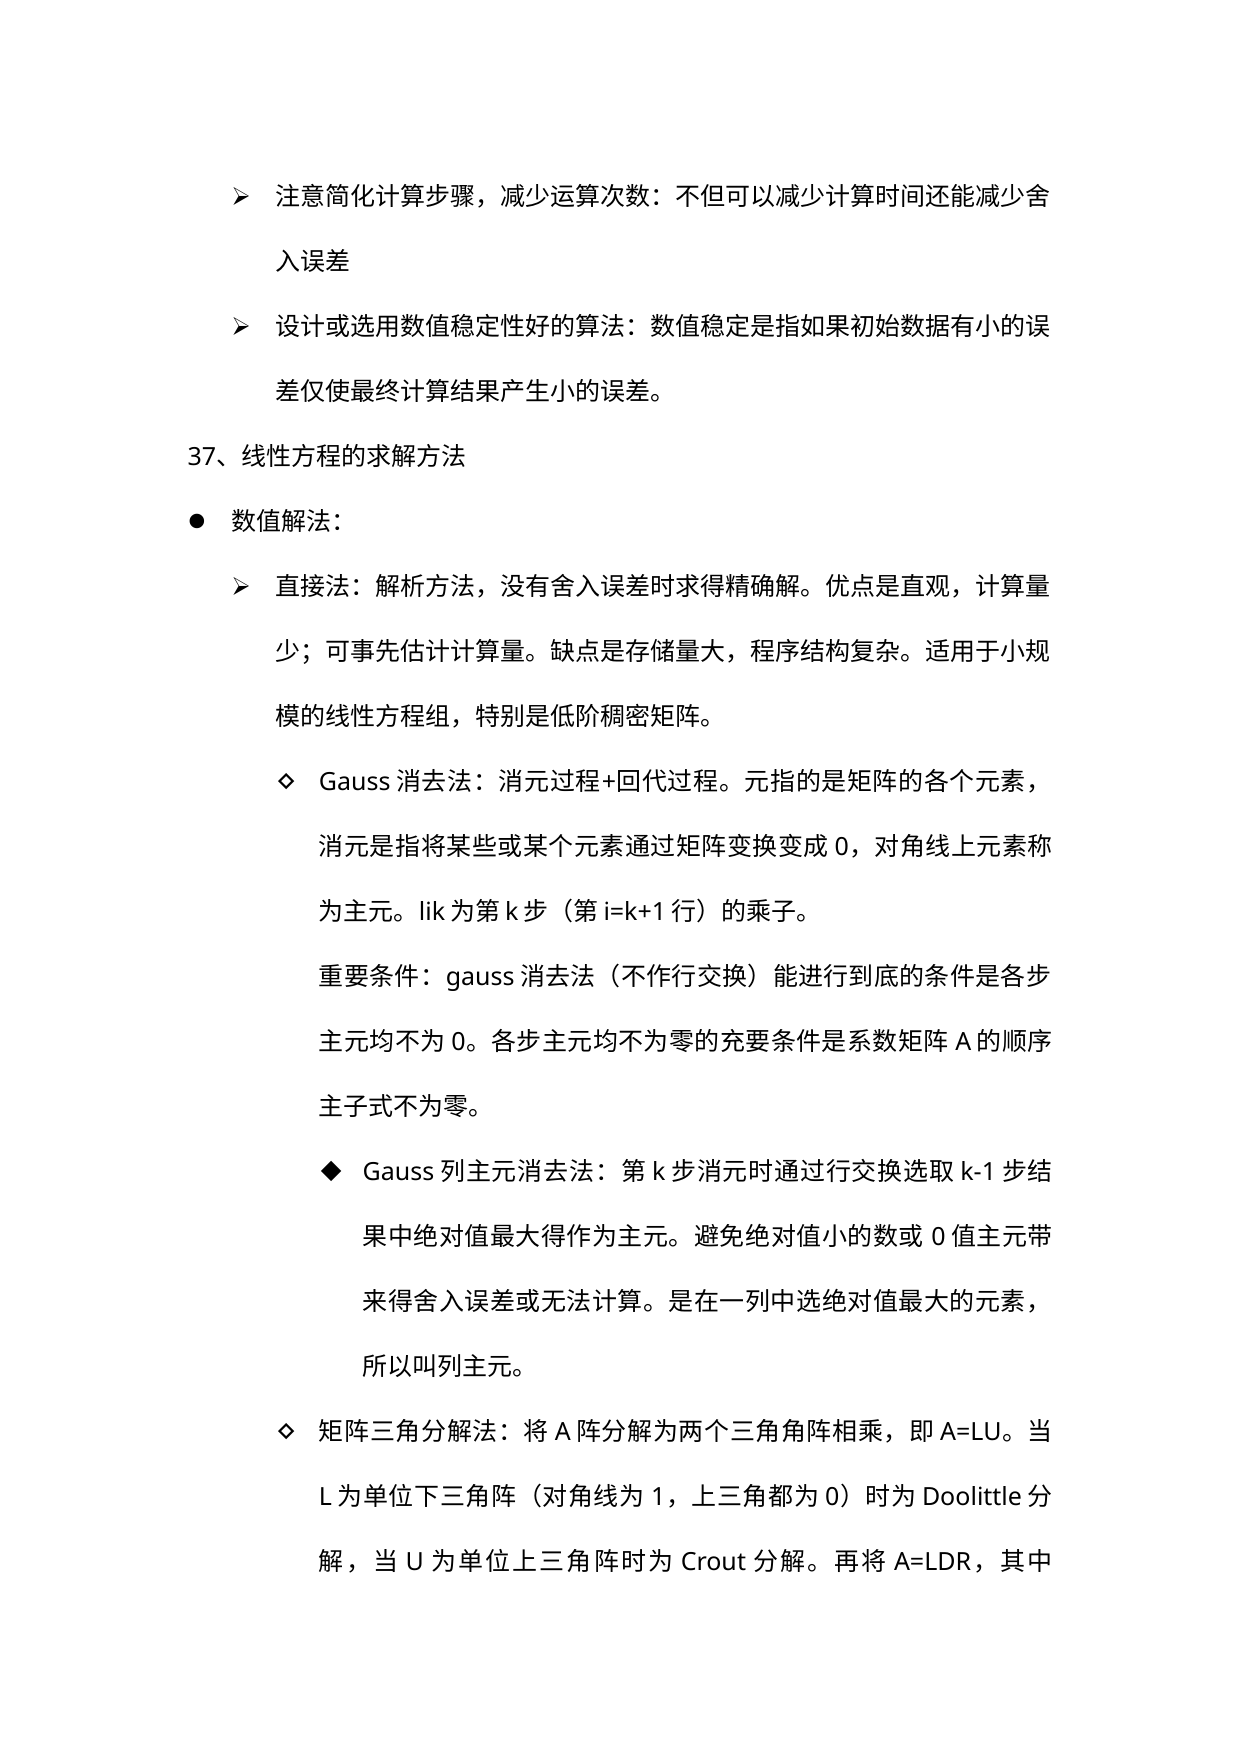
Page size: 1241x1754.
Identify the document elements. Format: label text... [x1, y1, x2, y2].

list 重要条件：gauss消去法（不作行交换）能进行到底的条件是各步主元均不为0。各步主元均不为零的充要条件是系数矩阵A的顺序主子式不为零。 [319, 942, 1053, 1137]
list 注意简化计算步骤，减少运算次数：不但可以减少计算时间还能减少舍入误差 [231, 162, 1053, 292]
list 设计或选用数值稳定性好的算法：数值稳定是指如果初始数据有小的误差仅使最终计算结果产生小的误差。 [231, 292, 1053, 422]
list 直接法：解析方法，没有舍入误差时求得精确解。优点是直观，计算量少；可事先估计计算量。缺点是存储量大，程序结构复杂。适用于小规模的线性方程组，特别是低阶稠密矩阵。 [231, 552, 1053, 747]
list Gauss列主元消去法：第k步消元时通过行交换选取k-1步结果中绝对值最大得作为主元。避免绝对值小的数或0值主元带来得舍入误差或无法计算。是在一列中选绝对值最大的元素，所以叫列主元。 [319, 1137, 1053, 1397]
list Gauss消去法：消元过程+回代过程。元指的是矩阵的各个元素，消元是指将某些或某个元素通过矩阵变换变成0，对角线上元素称为主元。lik为第k步（第i=k+1行）的乘子。 [275, 747, 1053, 942]
list 数值解法： [187, 487, 1053, 552]
list 线性方程的求解方法 [187, 422, 1053, 487]
